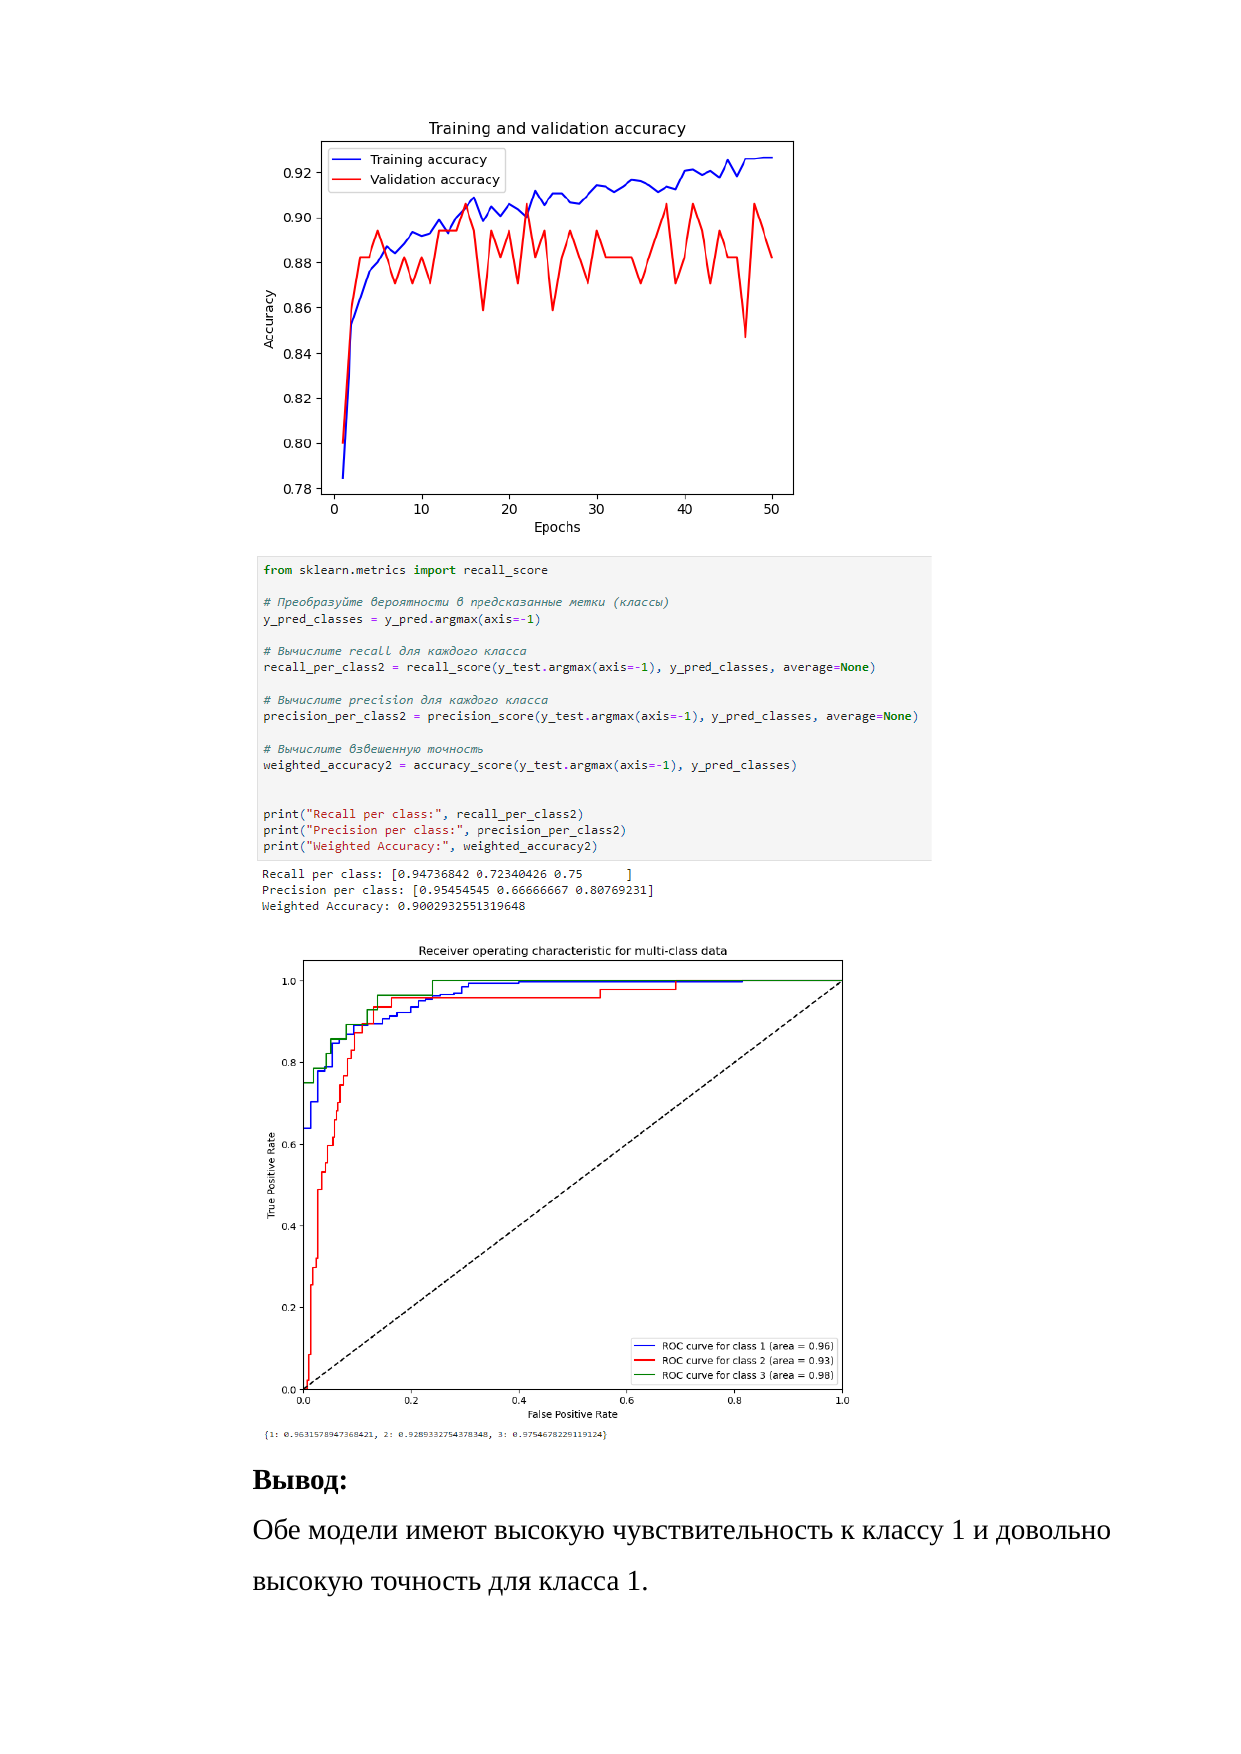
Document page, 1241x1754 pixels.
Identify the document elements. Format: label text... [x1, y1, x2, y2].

picture [252, 937, 855, 1446]
picture [252, 556, 932, 921]
picture [252, 118, 804, 540]
text Обе модели имеют высокую чувствительность к классу 1 и довольно высокую точность для класса 1. [252, 1512, 1152, 1596]
text Вывод: [252, 1462, 1152, 1496]
